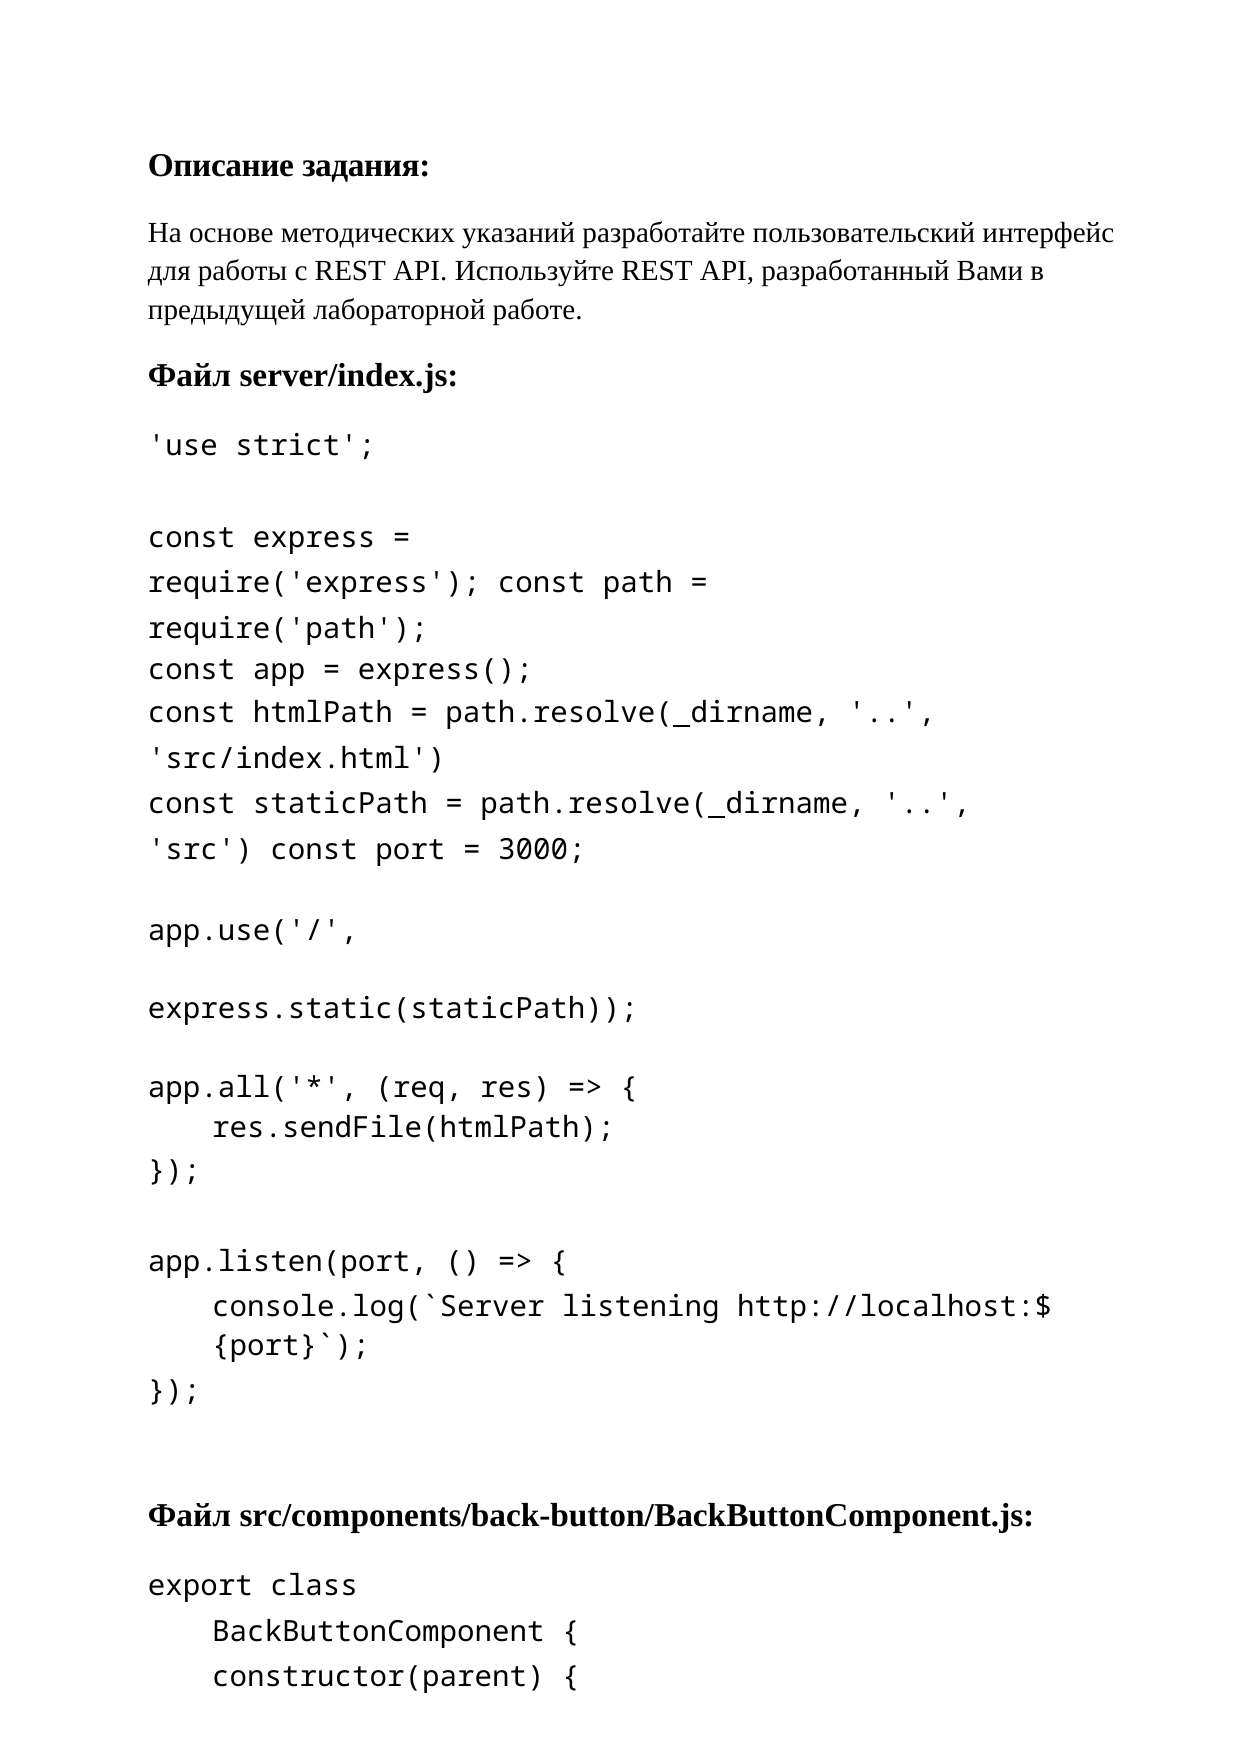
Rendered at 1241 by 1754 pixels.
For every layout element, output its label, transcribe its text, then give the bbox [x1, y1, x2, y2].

text 'use strict'; [148, 425, 1173, 464]
text app.listen(port, () => { [148, 1240, 1173, 1280]
subtitle Файл server/index.js: [148, 355, 1173, 394]
text const express = require('express'); const path = require('path'); [148, 516, 711, 647]
text На основе методических указаний разработайте пользовательский интерфейс для работы с REST API. Используйте REST API, разработанный Вами в предыдущей лабораторной работе. [148, 215, 1116, 326]
text export class BackButtonComponent { constructor(parent) { [148, 1564, 695, 1695]
subtitle Файл src/components/back-button/BackButtonComponent.js: [148, 1495, 1173, 1533]
text }); [148, 1369, 1173, 1409]
text const app = express(); [148, 653, 1173, 686]
text const staticPath = path.resolve( dirname, '..', 'src') const port = 3000; [148, 783, 1041, 868]
text const htmlPath = path.resolve( dirname, '..', 'src/index.html') [148, 692, 1041, 777]
subtitle Описание задания: [148, 146, 1173, 184]
text res.sendFile(htmlPath); [212, 1113, 1173, 1144]
text app.use('/', express.static(staticPath)); app.all('*', (req, res) => { [148, 877, 807, 1113]
text console.log(`Server listening http://localhost:${port}`); [212, 1285, 1173, 1364]
text }); [148, 1149, 1173, 1189]
